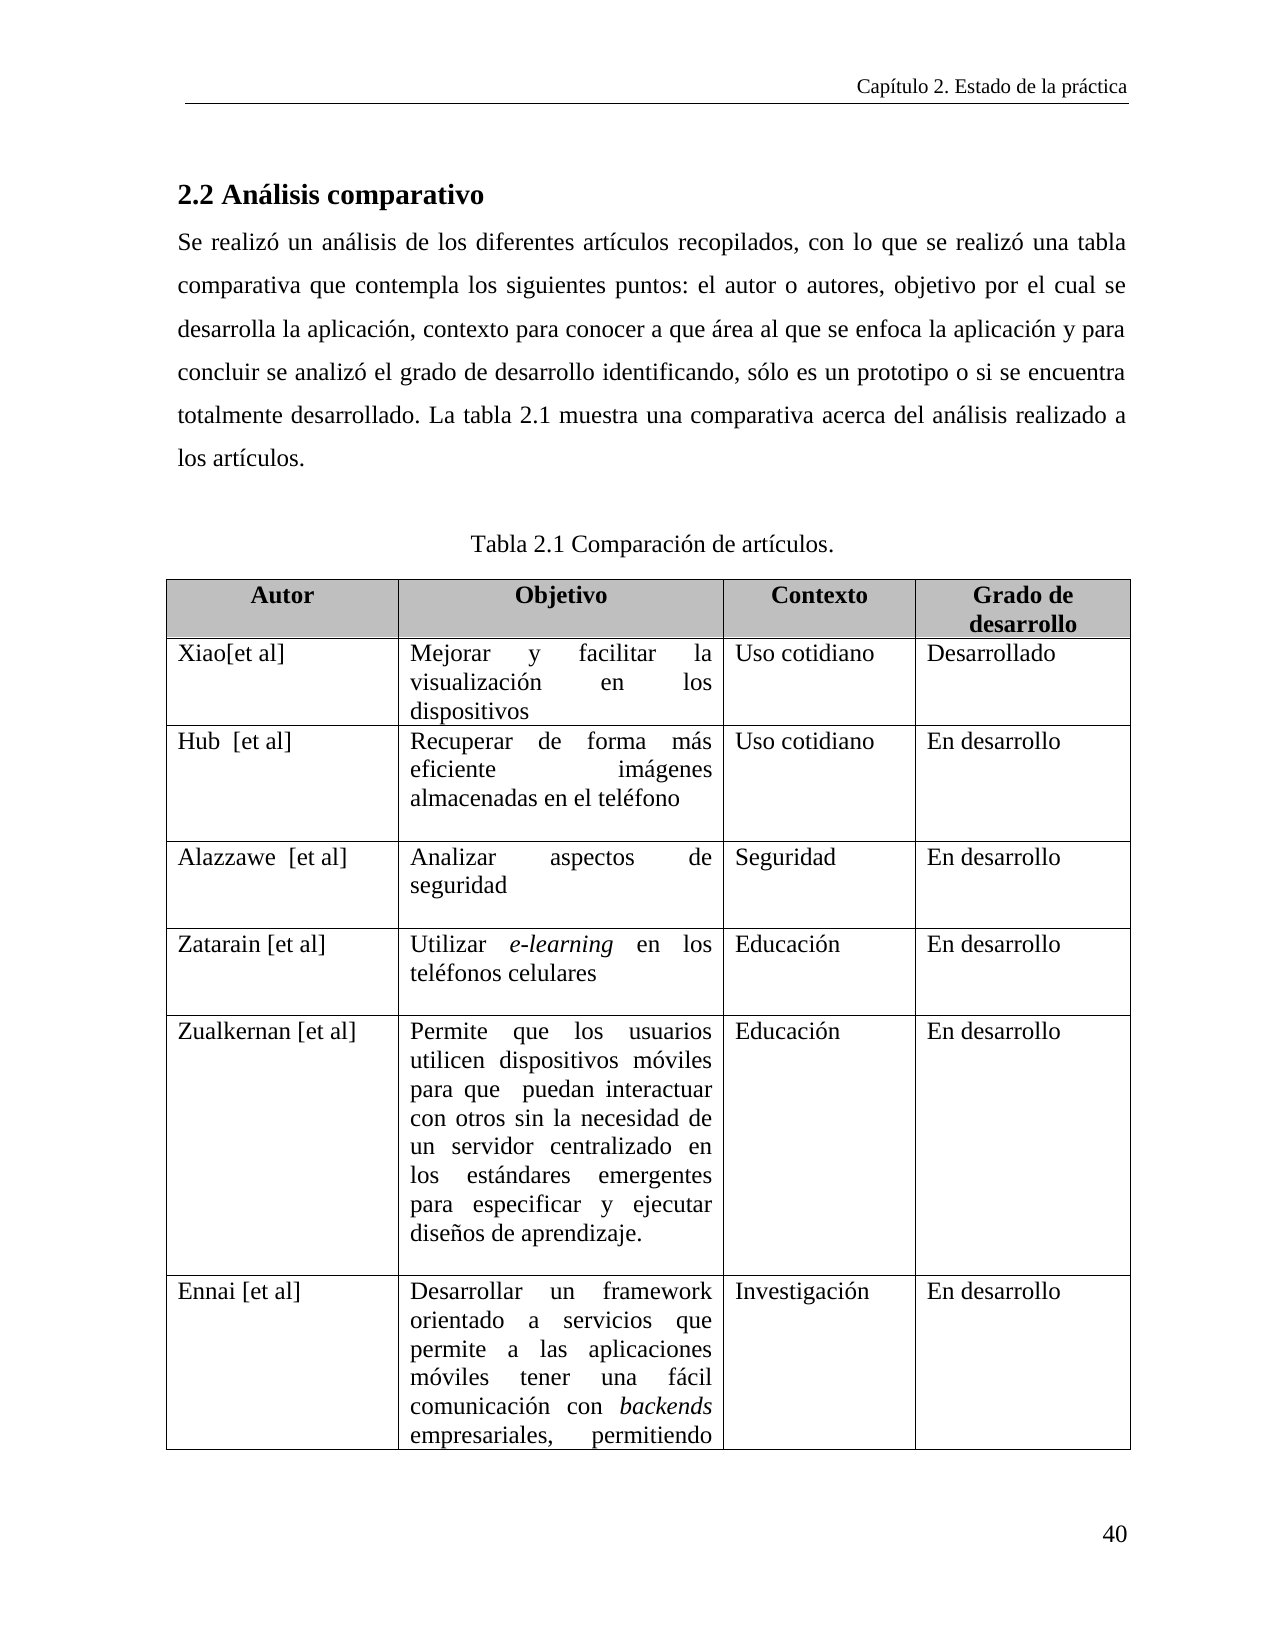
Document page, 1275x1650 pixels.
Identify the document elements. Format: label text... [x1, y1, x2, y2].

table_cell En desarrollo [916, 929, 1130, 1015]
subtitle 2.2 Análisis comparativo [177, 177, 1127, 211]
table_cell Ennai [et al] [167, 1276, 398, 1449]
table_cell Educación [724, 929, 915, 1015]
table_cell Xiao[et al] [167, 639, 398, 725]
table_cell Uso cotidiano [724, 726, 915, 841]
table_header Autor [167, 580, 398, 637]
table_cell Educación [724, 1016, 915, 1275]
table_cell Zualkernan [et al] [167, 1016, 398, 1275]
table_header Objetivo [399, 580, 723, 637]
table_cell Permite que los usuarios utilicen dispositivos móviles para que puedan interactuar con otros sin la necesidad de un servidor centralizado en los estándares emergentes para especificar y ejecutar diseños de aprendizaje. [399, 1016, 723, 1275]
table_cell Utilizar e-learning en los teléfonos celulares [399, 929, 723, 1015]
table_cell Mejorar y facilitar la visualización en los dispositivos [399, 639, 723, 725]
text Tabla 2.1 Comparación de artículos. [177, 529, 1127, 558]
table_cell En desarrollo [916, 1276, 1130, 1449]
table_cell En desarrollo [916, 1016, 1130, 1275]
table_header Grado de desarrollo [916, 580, 1130, 637]
table_cell Investigación [724, 1276, 915, 1449]
table_cell Desarrollado [916, 639, 1130, 725]
table_cell Analizar aspectos de seguridad [399, 842, 723, 928]
table_cell En desarrollo [916, 726, 1130, 841]
table_cell Alazzawe [et al] [167, 842, 398, 928]
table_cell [399, 1276, 723, 1449]
table_cell Zatarain [et al] [167, 929, 398, 1015]
table_header Contexto [724, 580, 915, 637]
text Se realizó un análisis de los diferentes artículos recopilados, con lo que se realizó una tabla comparativa que contempla los siguientes puntos: el autor o autores, objetivo por el cual se desarrolla la aplicación, contexto para conocer a que área al que se enfoca la aplicación y para concluir se analizó el grado de desarrollo identificando, sólo es un prototipo o si se encuentra totalmente desarrollado. La tabla 2.1 muestra una comparativa acerca del análisis realizado a los artículos. [177, 227, 1127, 472]
table_cell Seguridad [724, 842, 915, 928]
table_cell Hub [et al] [167, 726, 398, 841]
table_cell En desarrollo [916, 842, 1130, 928]
table_cell Uso cotidiano [724, 639, 915, 725]
table_cell Recuperar de forma más eficiente imágenes almacenadas en el teléfono [399, 726, 723, 841]
